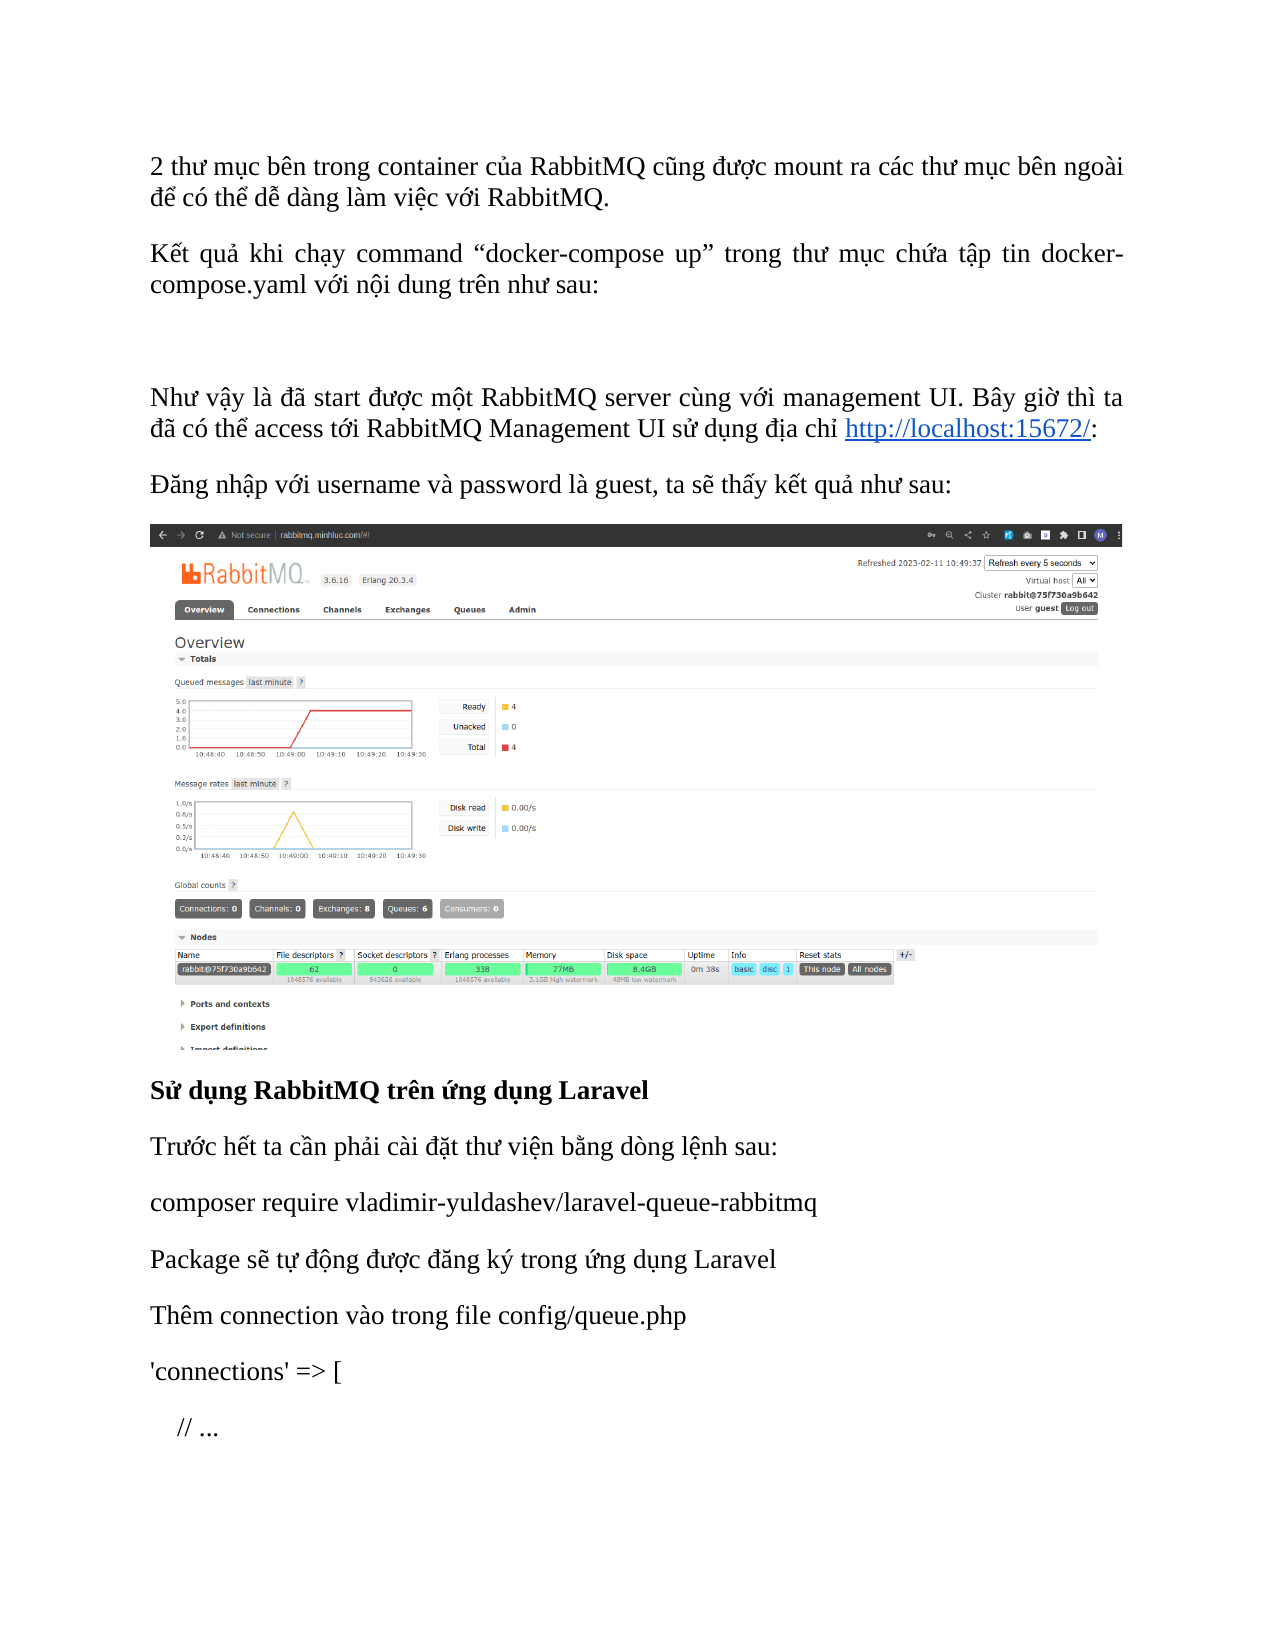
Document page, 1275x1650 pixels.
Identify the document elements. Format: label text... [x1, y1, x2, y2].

text Trước hết ta cần phải cài đặt thư viện bằng dòng lệnh sau: [150, 1130, 1125, 1162]
picture [150, 524, 1123, 1050]
text // ... [150, 1411, 1125, 1442]
text 'connections' => [ [150, 1355, 1125, 1386]
text Như vậy là đã start được một RabbitMQ server cùng với management UI. Bây giờ thì ta đã có thể access tới RabbitMQ Management UI sử dụng địa chỉ http://localhost:15672/: [150, 381, 1125, 443]
text Sử dụng RabbitMQ trên ứng dụng Laravel [150, 1074, 1125, 1105]
text Đăng nhập với username và password là guest, ta sẽ thấy kết quả như sau: [150, 468, 1125, 499]
text Kết quả khi chạy command “docker-compose up” trong thư mục chứa tập tin docker-compose.yaml với nội dung trên như sau: [150, 237, 1125, 299]
text composer require vladimir-yuldashev/laravel-queue-rabbitmq [150, 1187, 1125, 1218]
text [150, 150, 1125, 212]
text Thêm connection vào trong file config/queue.php [150, 1299, 1125, 1330]
text Package sẽ tự động được đăng ký trong ứng dụng Laravel [150, 1243, 1125, 1274]
